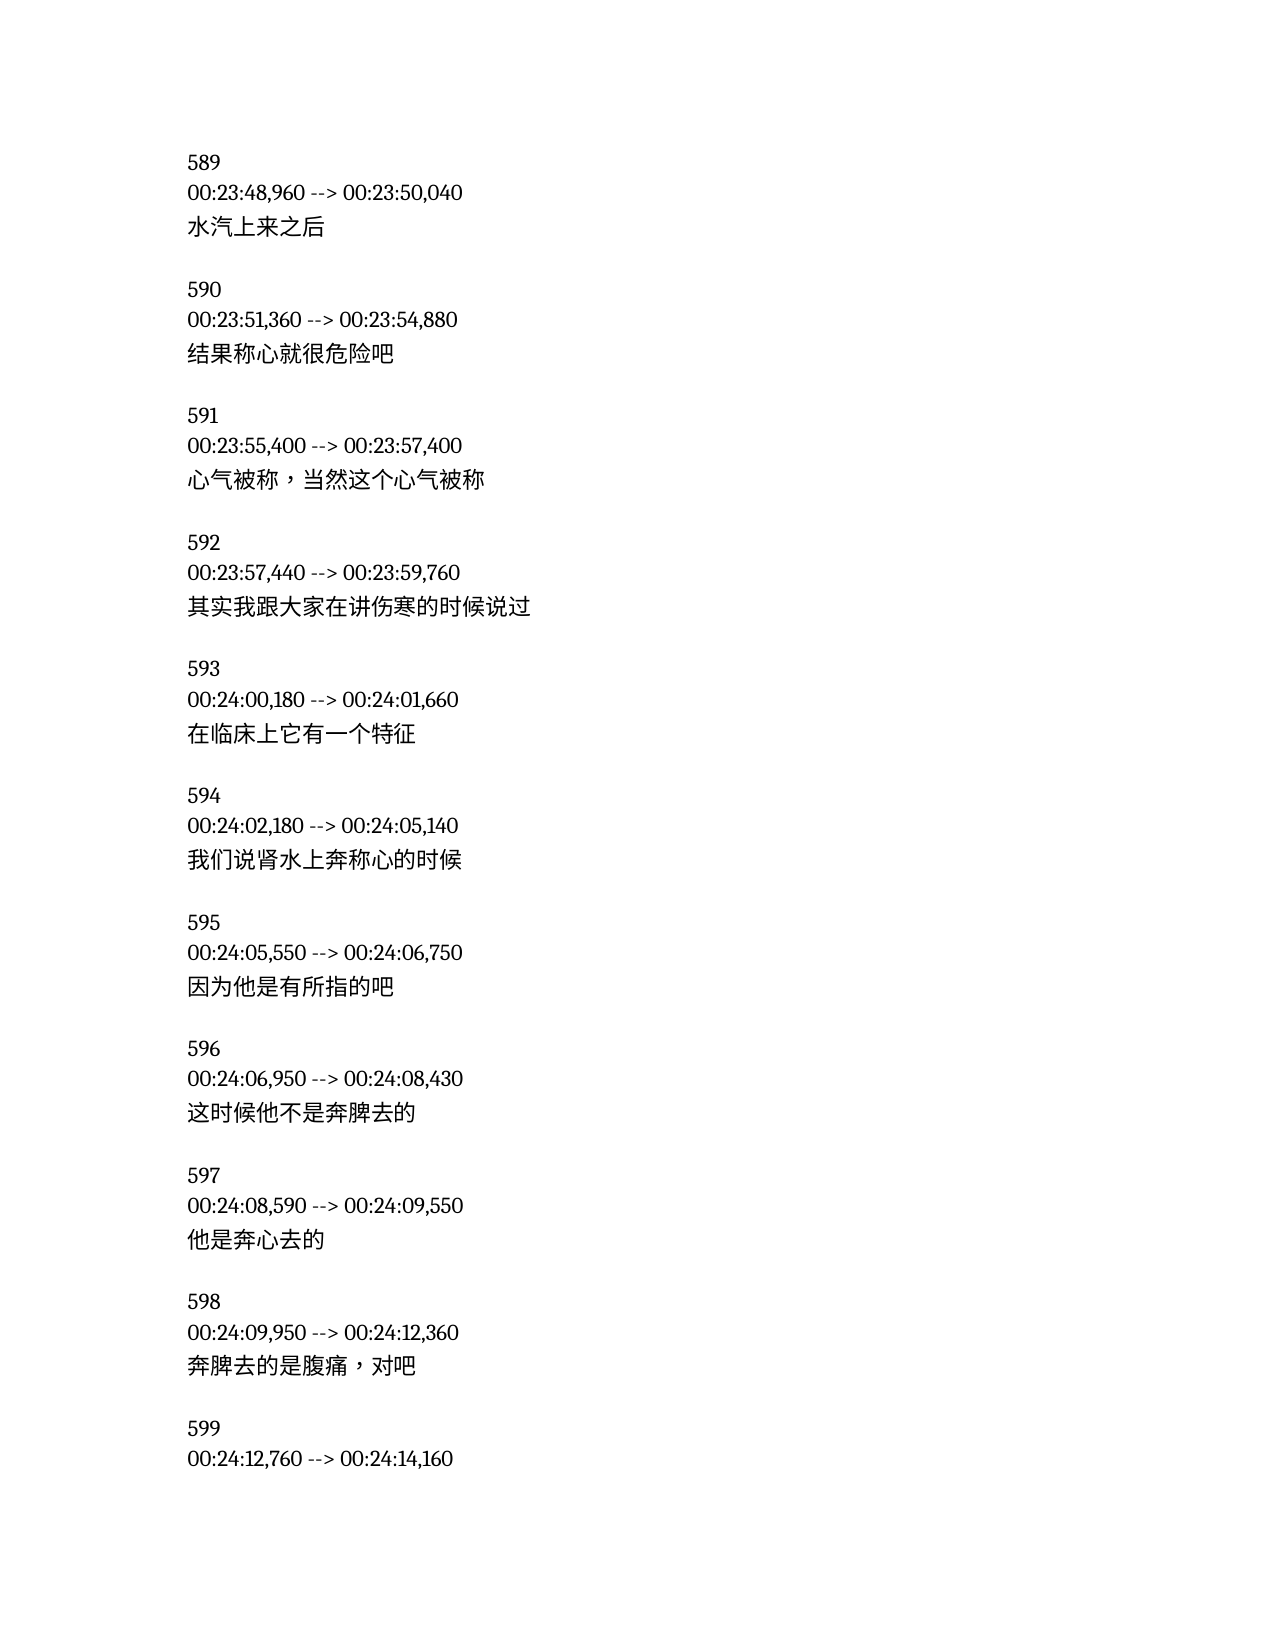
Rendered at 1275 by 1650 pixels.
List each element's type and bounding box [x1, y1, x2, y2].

text [187, 150, 1087, 1472]
